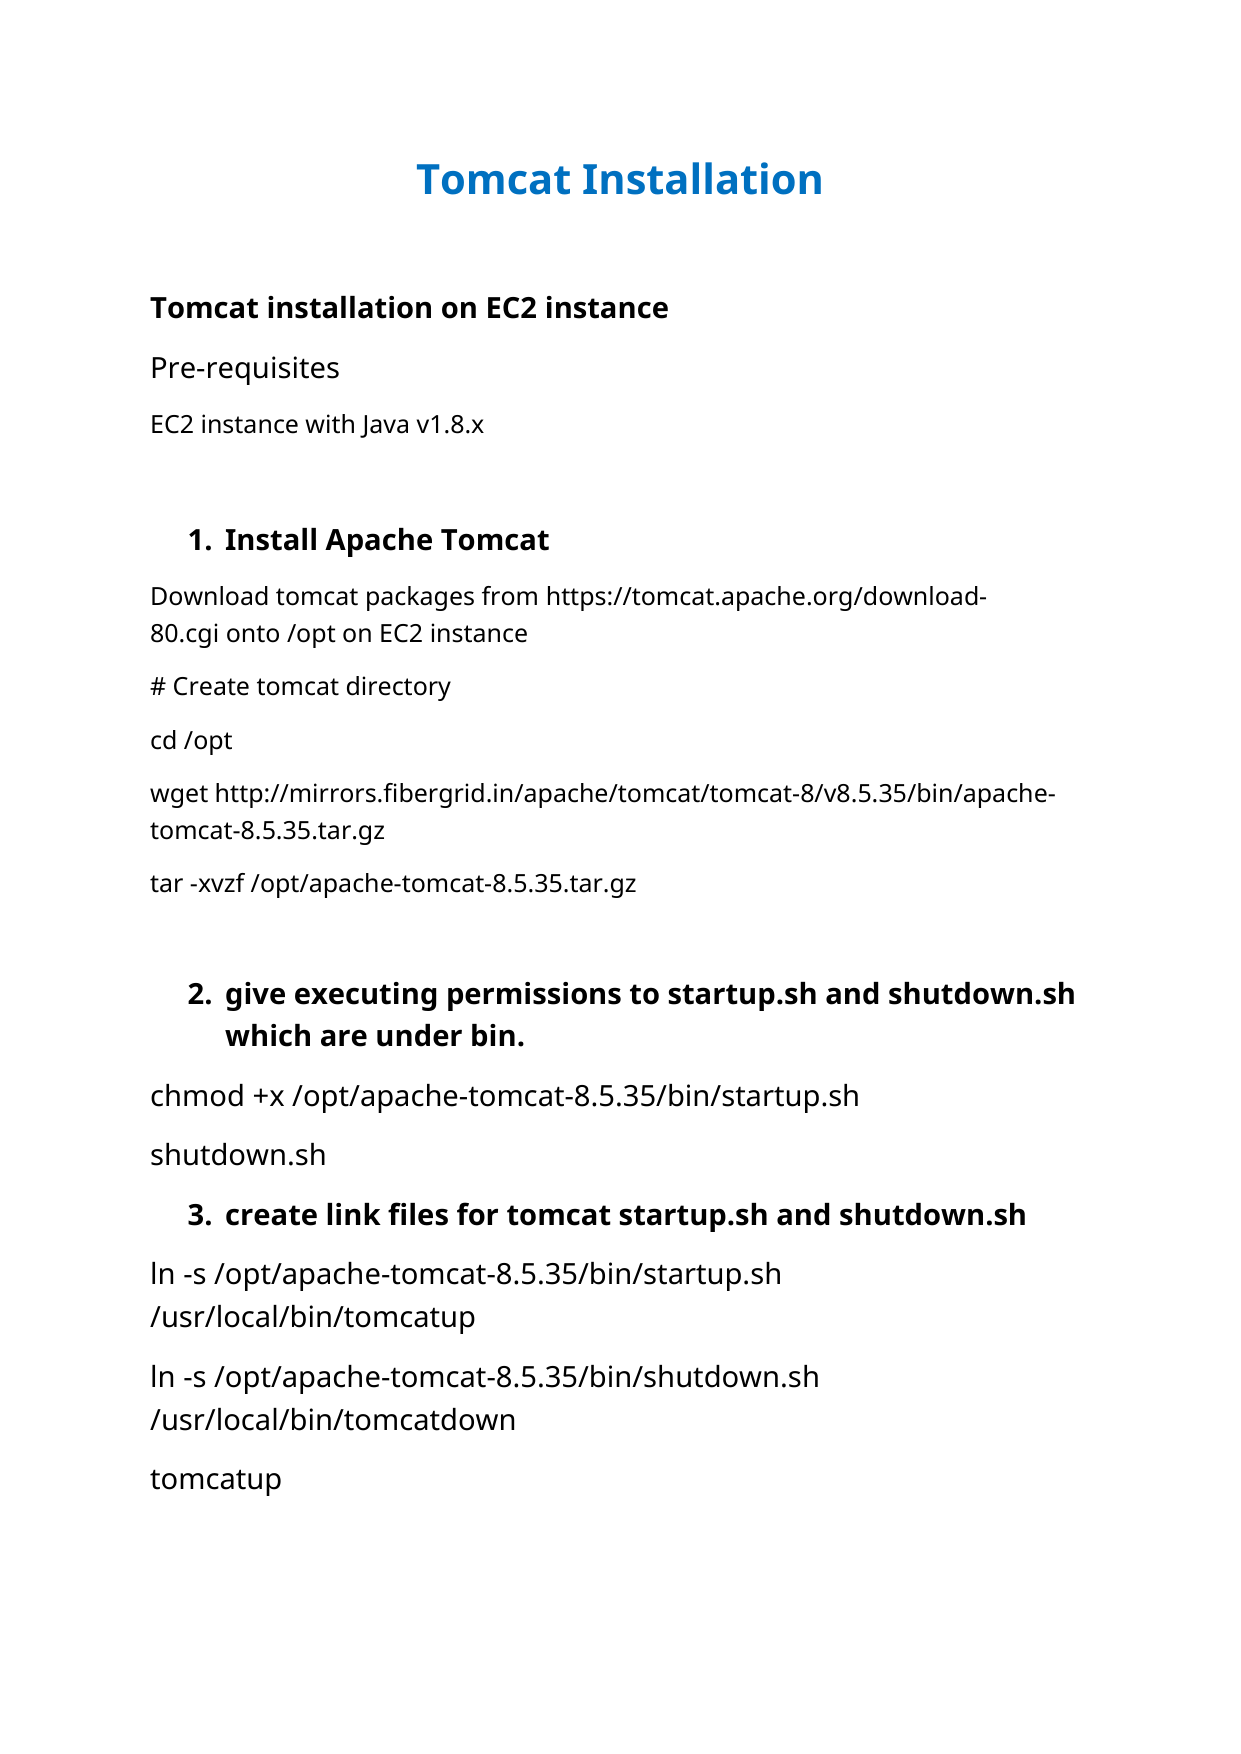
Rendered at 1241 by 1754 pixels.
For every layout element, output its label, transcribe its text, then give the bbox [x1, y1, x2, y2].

text chmod +x /opt/apache-tomcat-8.5.35/bin/startup.sh [150, 1075, 1090, 1115]
list give executing permissions to startup.sh and shutdown.sh which are under bin. [187, 973, 1090, 1055]
text Download tomcat packages from https://tomcat.apache.org/download-80.cgi onto /opt on EC2 instance [150, 579, 1090, 649]
text ln -s /opt/apache-tomcat-8.5.35/bin/shutdown.sh /usr/local/bin/tomcatdown [150, 1356, 1090, 1438]
text tomcatup [150, 1458, 1090, 1498]
text Tomcat installation on EC2 instance [150, 287, 1090, 327]
list create link files for tomcat startup.sh and shutdown.sh [187, 1194, 1090, 1234]
text EC2 instance with Java v1.8.x [150, 406, 1090, 440]
list Install Apache Tomcat [187, 519, 1090, 559]
text Tomcat Installation [150, 150, 1090, 207]
text cd /opt [150, 722, 1090, 756]
text Pre-requisites [150, 347, 1090, 387]
text # Create tomcat directory [150, 669, 1090, 703]
text wget http://mirrors.fibergrid.in/apache/tomcat/tomcat-8/v8.5.35/bin/apache-tomcat-8.5.35.tar.gz [150, 776, 1090, 847]
text ln -s /opt/apache-tomcat-8.5.35/bin/startup.sh /usr/local/bin/tomcatup [150, 1254, 1090, 1336]
text tar -xvzf /opt/apache-tomcat-8.5.35.tar.gz [150, 866, 1090, 900]
text shutdown.sh [150, 1135, 1090, 1174]
